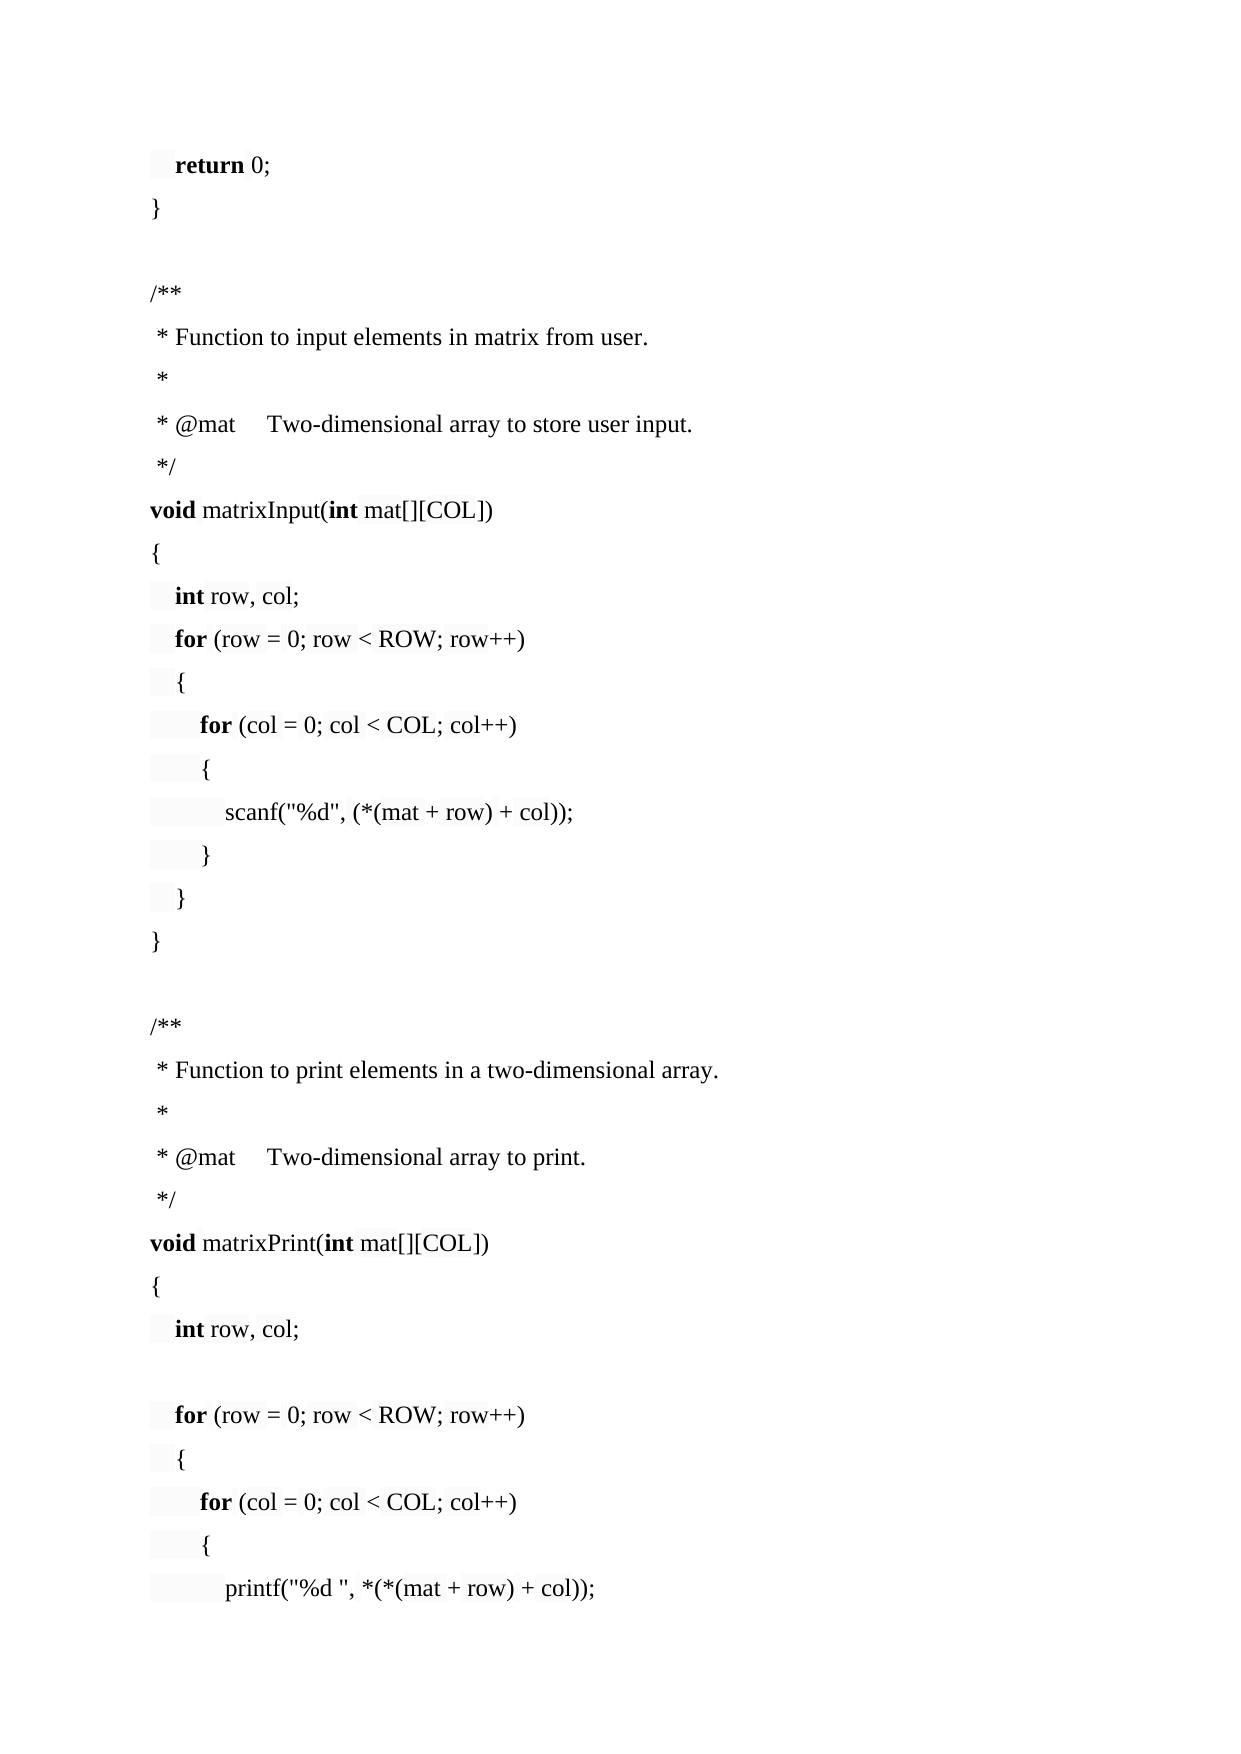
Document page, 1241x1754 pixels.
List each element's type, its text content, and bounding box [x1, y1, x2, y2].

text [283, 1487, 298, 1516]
text return 0; [251, 150, 1090, 179]
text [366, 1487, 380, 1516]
text } [200, 840, 1090, 869]
text int row, col; [175, 581, 204, 610]
text * Function to input elements in matrix from user. [150, 322, 1090, 351]
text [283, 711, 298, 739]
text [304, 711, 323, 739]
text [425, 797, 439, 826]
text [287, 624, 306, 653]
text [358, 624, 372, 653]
text int row, col; [292, 581, 1090, 610]
text void matrixPrint(int mat[][COL]) [472, 1228, 1090, 1257]
text return 0; [175, 150, 245, 179]
text { [200, 1530, 1090, 1559]
text void matrixInput(int mat[][COL]) [202, 495, 358, 524]
text { [200, 754, 1090, 782]
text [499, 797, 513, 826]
text * @mat Two-dimensional array to store user input. [150, 409, 1090, 437]
text { [150, 667, 1090, 696]
text for (col = 0; col < COL; col++) [480, 711, 1090, 739]
text for (col = 0; col < COL; col++) [480, 1487, 1090, 1516]
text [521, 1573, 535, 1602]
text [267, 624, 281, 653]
text scanf("%d", (*(mat + row) + col)); [550, 797, 1090, 826]
text /** [150, 279, 1090, 308]
text */ [150, 452, 1090, 481]
text } [150, 193, 1090, 222]
text * [150, 1099, 1090, 1127]
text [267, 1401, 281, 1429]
text printf("%d ", *(*(mat + row) + col)); [571, 1573, 1090, 1602]
text * [150, 366, 1090, 394]
text } [175, 883, 1090, 912]
text */ [150, 1185, 1090, 1214]
text * @mat Two-dimensional array to print. [150, 1142, 1090, 1171]
text printf("%d ", *(*(mat + row) + col)); [225, 1573, 355, 1602]
text for (row = 0; row < ROW; row++) [488, 624, 1090, 653]
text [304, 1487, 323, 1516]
text { [150, 538, 1090, 567]
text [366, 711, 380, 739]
text * Function to print elements in a two-dimensional array. [150, 1056, 1090, 1084]
text { [175, 1444, 1090, 1472]
text /** [150, 1012, 1090, 1041]
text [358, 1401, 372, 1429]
text for (row = 0; row < ROW; row++) [488, 1401, 1090, 1429]
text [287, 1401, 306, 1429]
text { [150, 1271, 1090, 1300]
text void matrixInput(int mat[][COL]) [476, 495, 1090, 524]
text int row, col; [175, 1314, 204, 1343]
text } [150, 926, 1090, 955]
text scanf("%d", (*(mat + row) + col)); [225, 797, 346, 826]
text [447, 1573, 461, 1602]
text int row, col; [292, 1314, 1090, 1343]
text void matrixPrint(int mat[][COL]) [202, 1228, 354, 1257]
